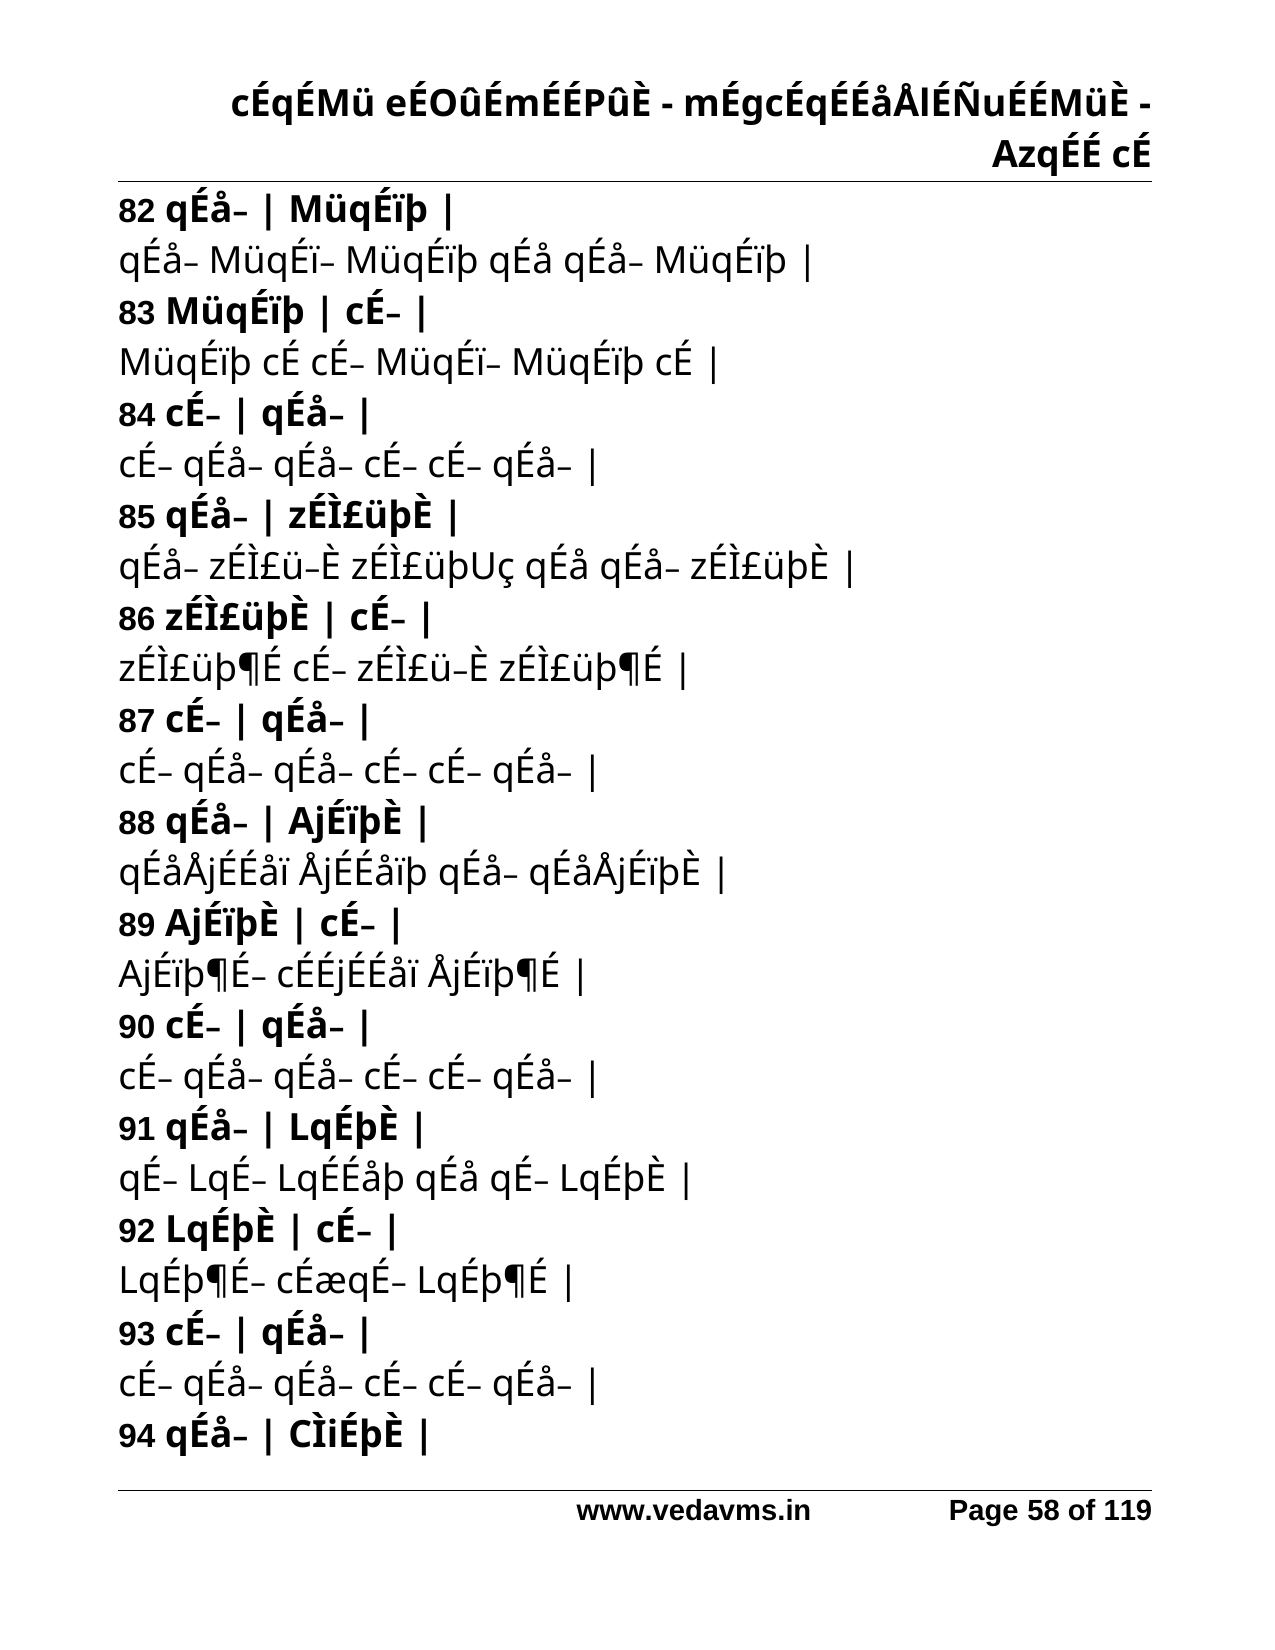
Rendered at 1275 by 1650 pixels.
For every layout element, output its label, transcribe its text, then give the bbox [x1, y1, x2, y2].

text 88 qÉå– | AjÉïþÈ | [118, 794, 1152, 846]
text 82 qÉå– | MüqÉïþ | [118, 182, 1152, 233]
text 91 qÉå– | LqÉþÈ | [118, 1101, 1152, 1152]
text cÉ– qÉå– qÉå– cÉ– cÉ– qÉå– | [118, 1356, 1152, 1407]
text zÉÌ£üþ¶É cÉ– zÉÌ£ü–È zÉÌ£üþ¶É | [118, 641, 1152, 692]
text qÉ– LqÉ– LqÉÉåþ qÉå qÉ– LqÉþÈ | [118, 1152, 1152, 1203]
text LqÉþ¶É– cÉæqÉ– LqÉþ¶É | [118, 1254, 1152, 1305]
text 83 MüqÉïþ | cÉ– | [118, 284, 1152, 335]
text cÉ– qÉå– qÉå– cÉ– cÉ– qÉå– | [118, 437, 1152, 488]
text 93 cÉ– | qÉå– | [118, 1305, 1152, 1356]
text 85 qÉå– | zÉÌ£üþÈ | [118, 488, 1152, 539]
text qÉå– zÉÌ£ü–È zÉÌ£üþUç qÉå qÉå– zÉÌ£üþÈ | [118, 539, 1152, 590]
text qÉåÅjÉÉåï ÅjÉÉåïþ qÉå– qÉåÅjÉïþÈ | [118, 846, 1152, 897]
text 92 LqÉþÈ | cÉ– | [118, 1203, 1152, 1254]
text qÉå– MüqÉï– MüqÉïþ qÉå qÉå– MüqÉïþ | [118, 233, 1152, 284]
text 86 zÉÌ£üþÈ | cÉ– | [118, 590, 1152, 641]
text 90 cÉ– | qÉå– | [118, 999, 1152, 1050]
text cÉ– qÉå– qÉå– cÉ– cÉ– qÉå– | [118, 743, 1152, 794]
text 87 cÉ– | qÉå– | [118, 692, 1152, 743]
text 84 cÉ– | qÉå– | [118, 386, 1152, 437]
text 89 AjÉïþÈ | cÉ– | [118, 897, 1152, 948]
text AjÉïþ¶É– cÉÉjÉÉåï ÅjÉïþ¶É | [118, 948, 1152, 999]
text 94 qÉå– | CÌiÉþÈ | [118, 1407, 1152, 1458]
text cÉ– qÉå– qÉå– cÉ– cÉ– qÉå– | [118, 1050, 1152, 1101]
text MüqÉïþ cÉ cÉ– MüqÉï– MüqÉïþ cÉ | [118, 335, 1152, 386]
